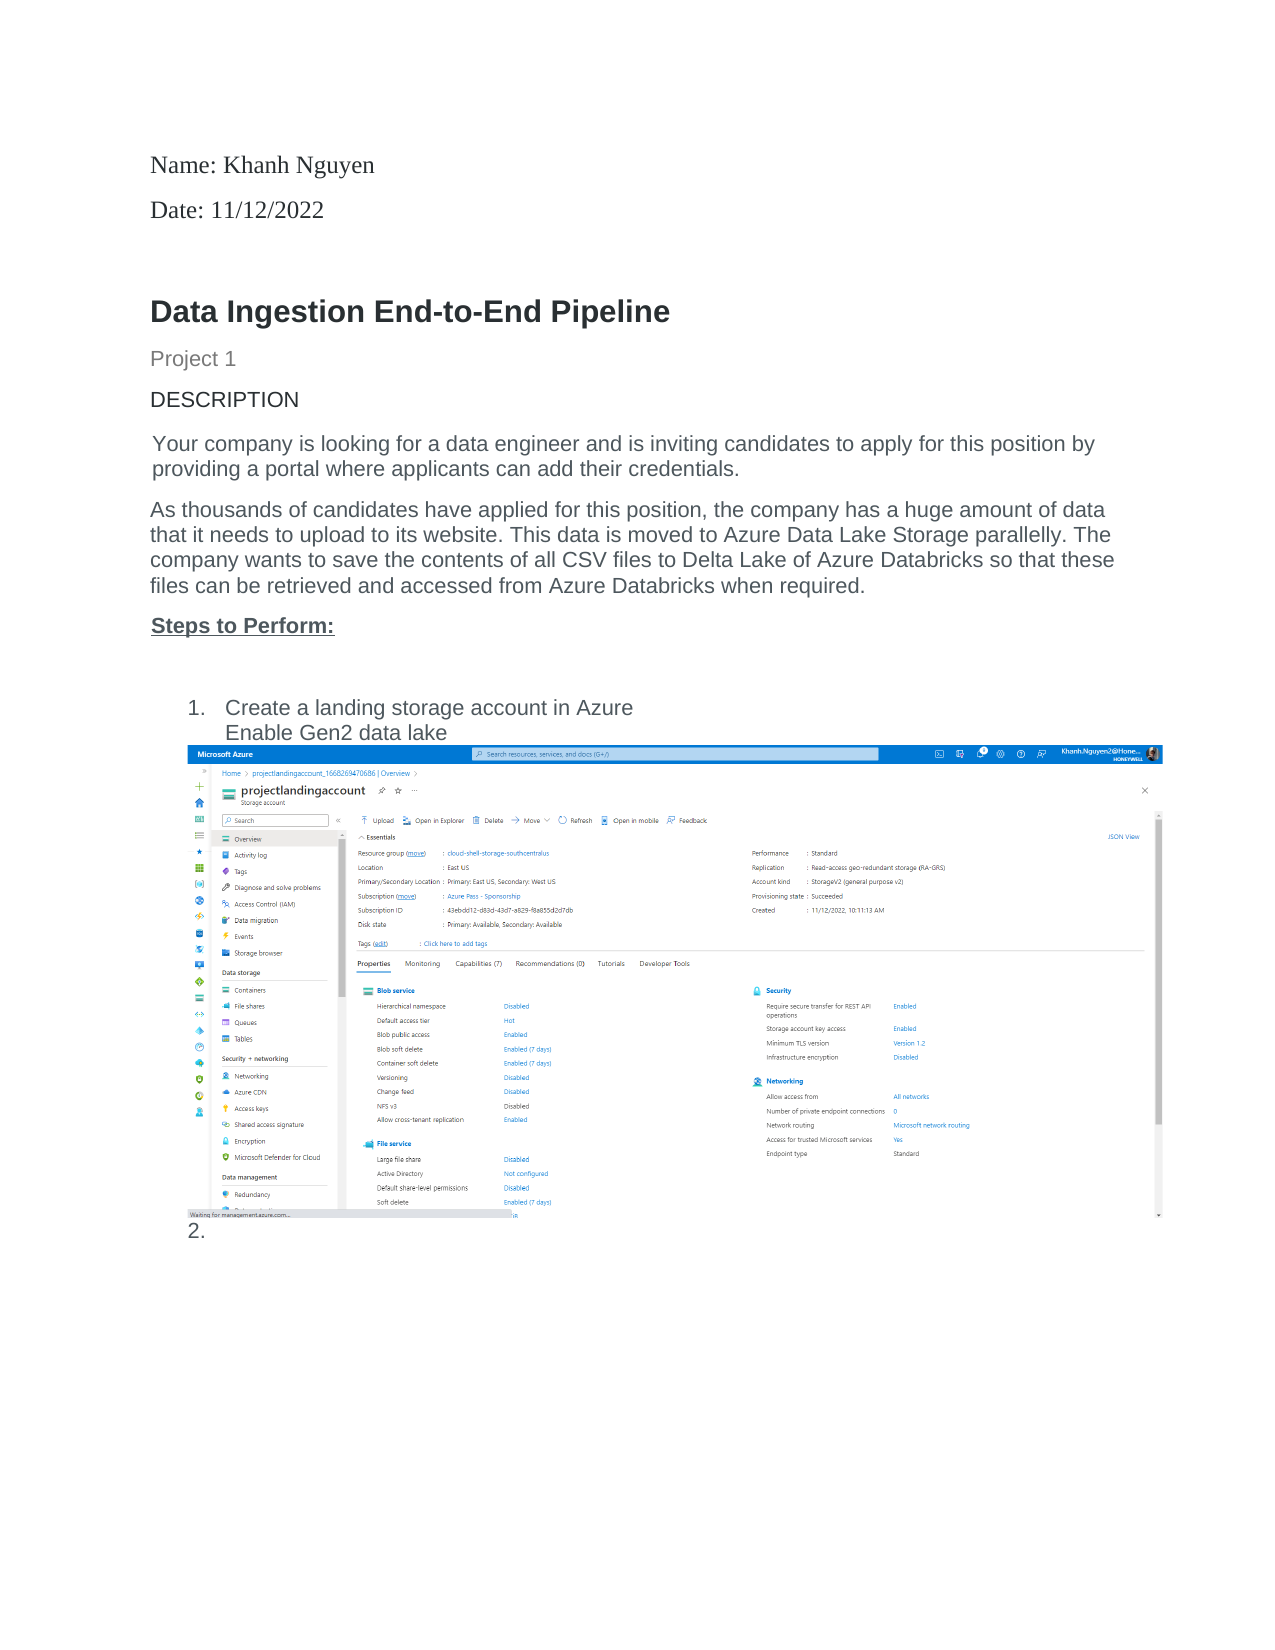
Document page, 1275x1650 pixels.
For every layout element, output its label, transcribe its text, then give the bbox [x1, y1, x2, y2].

text Project 1 [150, 346, 1125, 371]
text Date: 11/12/2022 [150, 195, 1125, 224]
list Create a landing storage account in Azure [187, 695, 1125, 720]
text Steps to Perform: [151, 613, 1125, 638]
picture [187, 745, 1163, 1218]
text As thousands of candidates have applied for this position, the company has a huge amount of data that it needs to upload to its website. This data is moved to Azure Data Lake Storage parallelly. The company wants to save the contents of all CSV files to Delta Lake of Azure Databricks so that these files can be retrieved and accessed from Azure Databricks when required. [150, 497, 1125, 598]
text Your company is looking for a data engineer and is inviting candidates to apply for this position by providing a portal where applicants can add their credentials. [152, 431, 1125, 481]
text Data Ingestion End-to-End Pipeline [150, 293, 1125, 329]
text DESCRIPTION [150, 387, 1125, 412]
text Enable Gen2 data lake [225, 720, 1125, 745]
text Name: Khanh Nguyen [150, 150, 1125, 179]
